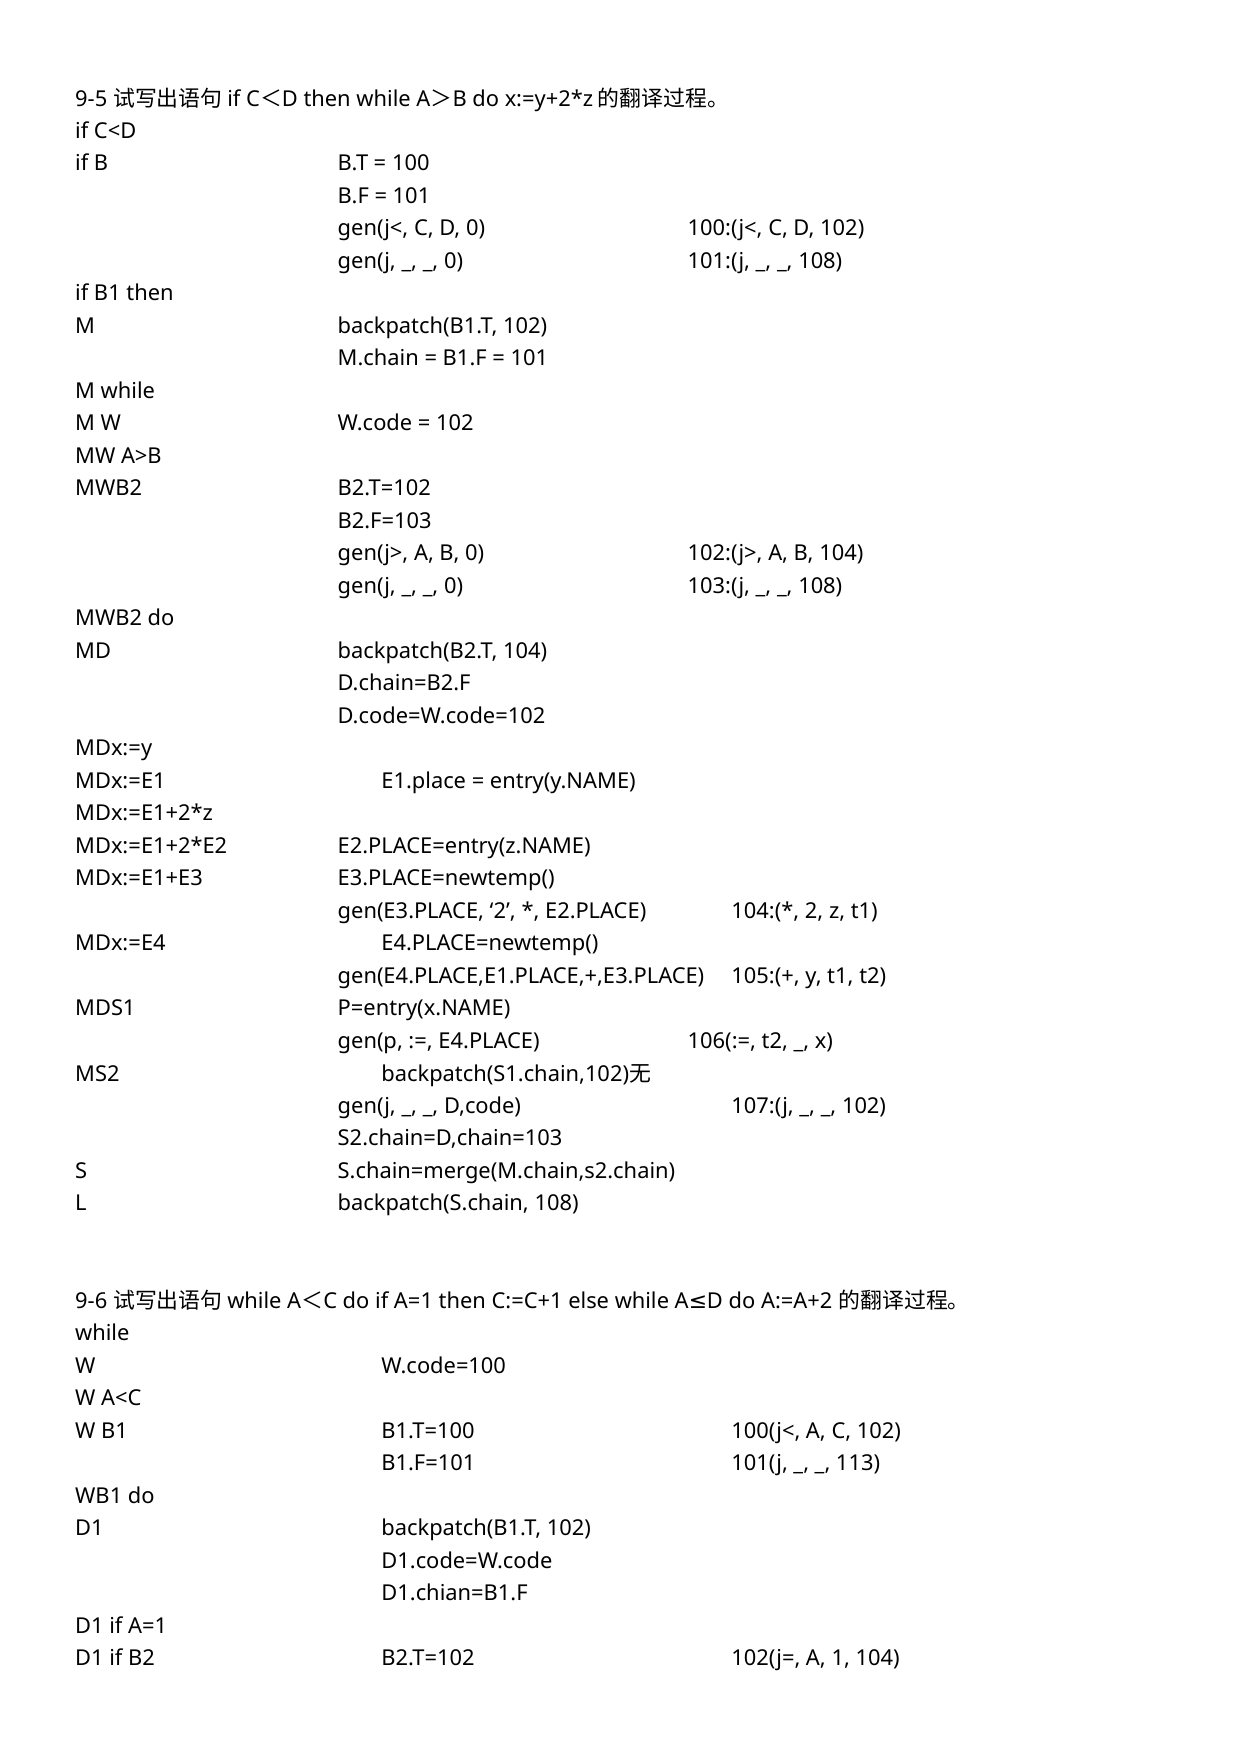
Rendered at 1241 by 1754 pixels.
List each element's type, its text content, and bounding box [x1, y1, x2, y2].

text D1.code=W.code [75, 1543, 1165, 1576]
text D1 if A=1 [75, 1608, 1165, 1641]
text D.chain=B2.F [75, 666, 1165, 698]
text D.code=W.code=102 [75, 698, 1165, 731]
text MDx:=E1+2*z [75, 796, 1165, 828]
text S S.chain=merge(M.chain,s2.chain) [75, 1153, 1165, 1186]
text M backpatch(B1.T, 102) [75, 308, 1165, 341]
text WB1 do [75, 1478, 1165, 1511]
text gen(E3.PLACE, ‘2’, *, E2.PLACE) 104:(*, 2, z, t1) [75, 893, 1165, 926]
text if B B.T = 100 [75, 146, 1165, 178]
text gen(p, :=, E4.PLACE) 106(:=, t2, _, x) [294, 1023, 1165, 1056]
text D1.chian=B1.F [75, 1576, 1165, 1608]
text W W.code=100 [75, 1348, 1165, 1381]
text B1.F=101 101(j, _, _, 113) [75, 1446, 1165, 1478]
text W A<C [75, 1381, 1165, 1413]
text B.F = 101 [75, 178, 1165, 211]
text MWB2 do [75, 601, 1165, 633]
text MDx:=E1+2*E2 E2.PLACE=entry(z.NAME) [75, 828, 1165, 861]
text L backpatch(S.chain, 108) [75, 1186, 1165, 1218]
text MDS1 P=entry(x.NAME) [75, 991, 1165, 1023]
text gen(E4.PLACE,E1.PLACE,+,E3.PLACE) 105:(+, y, t1, t2) [75, 958, 1165, 991]
text MDx:=y [75, 731, 1165, 763]
text M while [75, 373, 1165, 406]
text D1 backpatch(B1.T, 102) [75, 1511, 1165, 1543]
text MDx:=E4 E4.PLACE=newtemp() [75, 926, 1165, 958]
text MDx:=E1 E1.place = entry(y.NAME) [75, 763, 1165, 796]
text while [75, 1316, 1165, 1348]
text if C<D [75, 113, 1165, 146]
text 9-5 试写出语句 if C＜D then while A＞B do x:=y+2*z的翻译过程。 [75, 81, 1165, 113]
text M.chain = B1.F = 101 [75, 341, 1165, 373]
text gen(j, _, _, 0) 101:(j, _, _, 108) [75, 243, 1165, 276]
text S2.chain=D,chain=103 [75, 1121, 1165, 1153]
text MD backpatch(B2.T, 104) [75, 633, 1165, 666]
text W B1 B1.T=100 100(j<, A, C, 102) [75, 1413, 1165, 1446]
text MWB2 B2.T=102 [75, 471, 1165, 503]
text MW A>B [75, 438, 1165, 471]
text if B1 then [75, 276, 1165, 308]
text gen(j<, C, D, 0) 100:(j<, C, D, 102) [75, 211, 1165, 243]
text 9-6 试写出语句 while A＜C do if A=1 then C:=C+1 else while A≤D do A:=A+2 的翻译过程。 [75, 1283, 1165, 1316]
text gen(j, _, _, D,code) 107:(j, _, _, 102) [75, 1088, 1165, 1121]
text MDx:=E1+E3 E3.PLACE=newtemp() [75, 861, 1165, 893]
text D1 if B2 B2.T=102 102(j=, A, 1, 104) [75, 1641, 1165, 1673]
text B2.F=103 [75, 503, 1165, 536]
text gen(j>, A, B, 0) 102:(j>, A, B, 104) [75, 536, 1165, 568]
text MS2 backpatch(S1.chain,102)无 [75, 1056, 1165, 1088]
text M W W.code = 102 [75, 406, 1165, 438]
text gen(j, _, _, 0) 103:(j, _, _, 108) [75, 568, 1165, 601]
